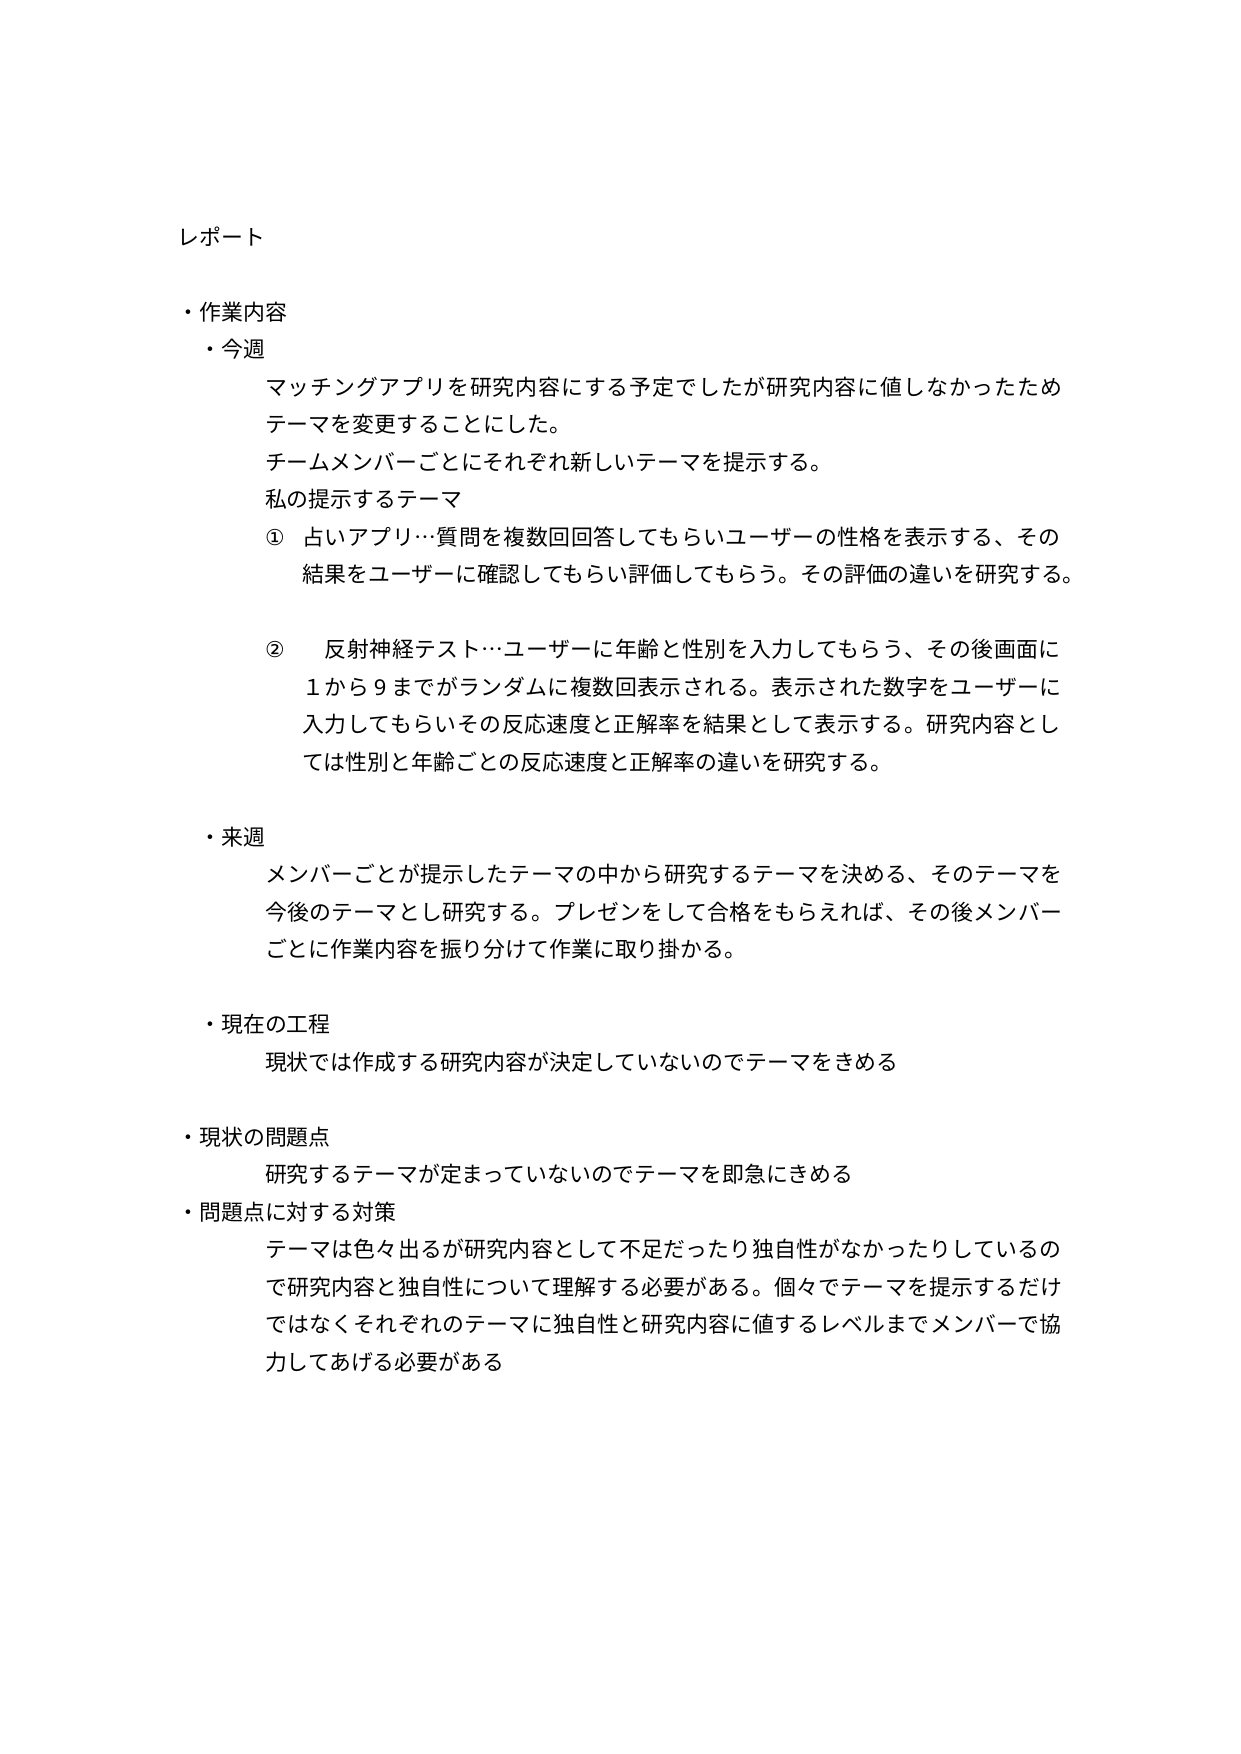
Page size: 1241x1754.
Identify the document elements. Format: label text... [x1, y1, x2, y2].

list 反射神経テスト…ユーザーに年齢と性別を入力してもらう、その後画面に１から9までがランダムに複数回表示される。表示された数字をユーザーに入力してもらいその反応速度と正解率を結果として表示する。研究内容としては性別と年齢ごとの反応速度と正解率の違いを研究する。 [265, 629, 1063, 779]
text メンバーごとが提示したテーマの中から研究するテーマを決める、そのテーマを今後のテーマとし研究する。プレゼンをして合格をもらえれば、その後メンバーごとに作業内容を振り分けて作業に取り掛かる。 [265, 854, 1063, 967]
text 私の提示するテーマ [265, 479, 1063, 517]
text ・現在の工程 [177, 1004, 1063, 1042]
text レポート [177, 217, 1063, 254]
text ・来週 [177, 817, 1063, 854]
text 研究するテーマが定まっていないのでテーマを即急にきめる [177, 1154, 1063, 1192]
list 占いアプリ…質問を複数回回答してもらいユーザーの性格を表示する、その結果をユーザーに確認してもらい評価してもらう。その評価の違いを研究する。 [265, 517, 1063, 592]
text 現状では作成する研究内容が決定していないのでテーマをきめる [177, 1042, 1063, 1079]
text マッチングアプリを研究内容にする予定でしたが研究内容に値しなかったためテーマを変更することにした。 [265, 367, 1063, 442]
text チームメンバーごとにそれぞれ新しいテーマを提示する。 [265, 442, 1063, 479]
text ・問題点に対する対策 [177, 1192, 1063, 1229]
text ・今週 [177, 329, 1063, 367]
text ・現状の問題点 [177, 1117, 1063, 1154]
text テーマは色々出るが研究内容として不足だったり独自性がなかったりしているので研究内容と独自性について理解する必要がある。個々でテーマを提示するだけではなくそれぞれのテーマに独自性と研究内容に値するレベルまでメンバーで協力してあげる必要がある [265, 1229, 1063, 1379]
text ・作業内容 [177, 292, 1063, 329]
